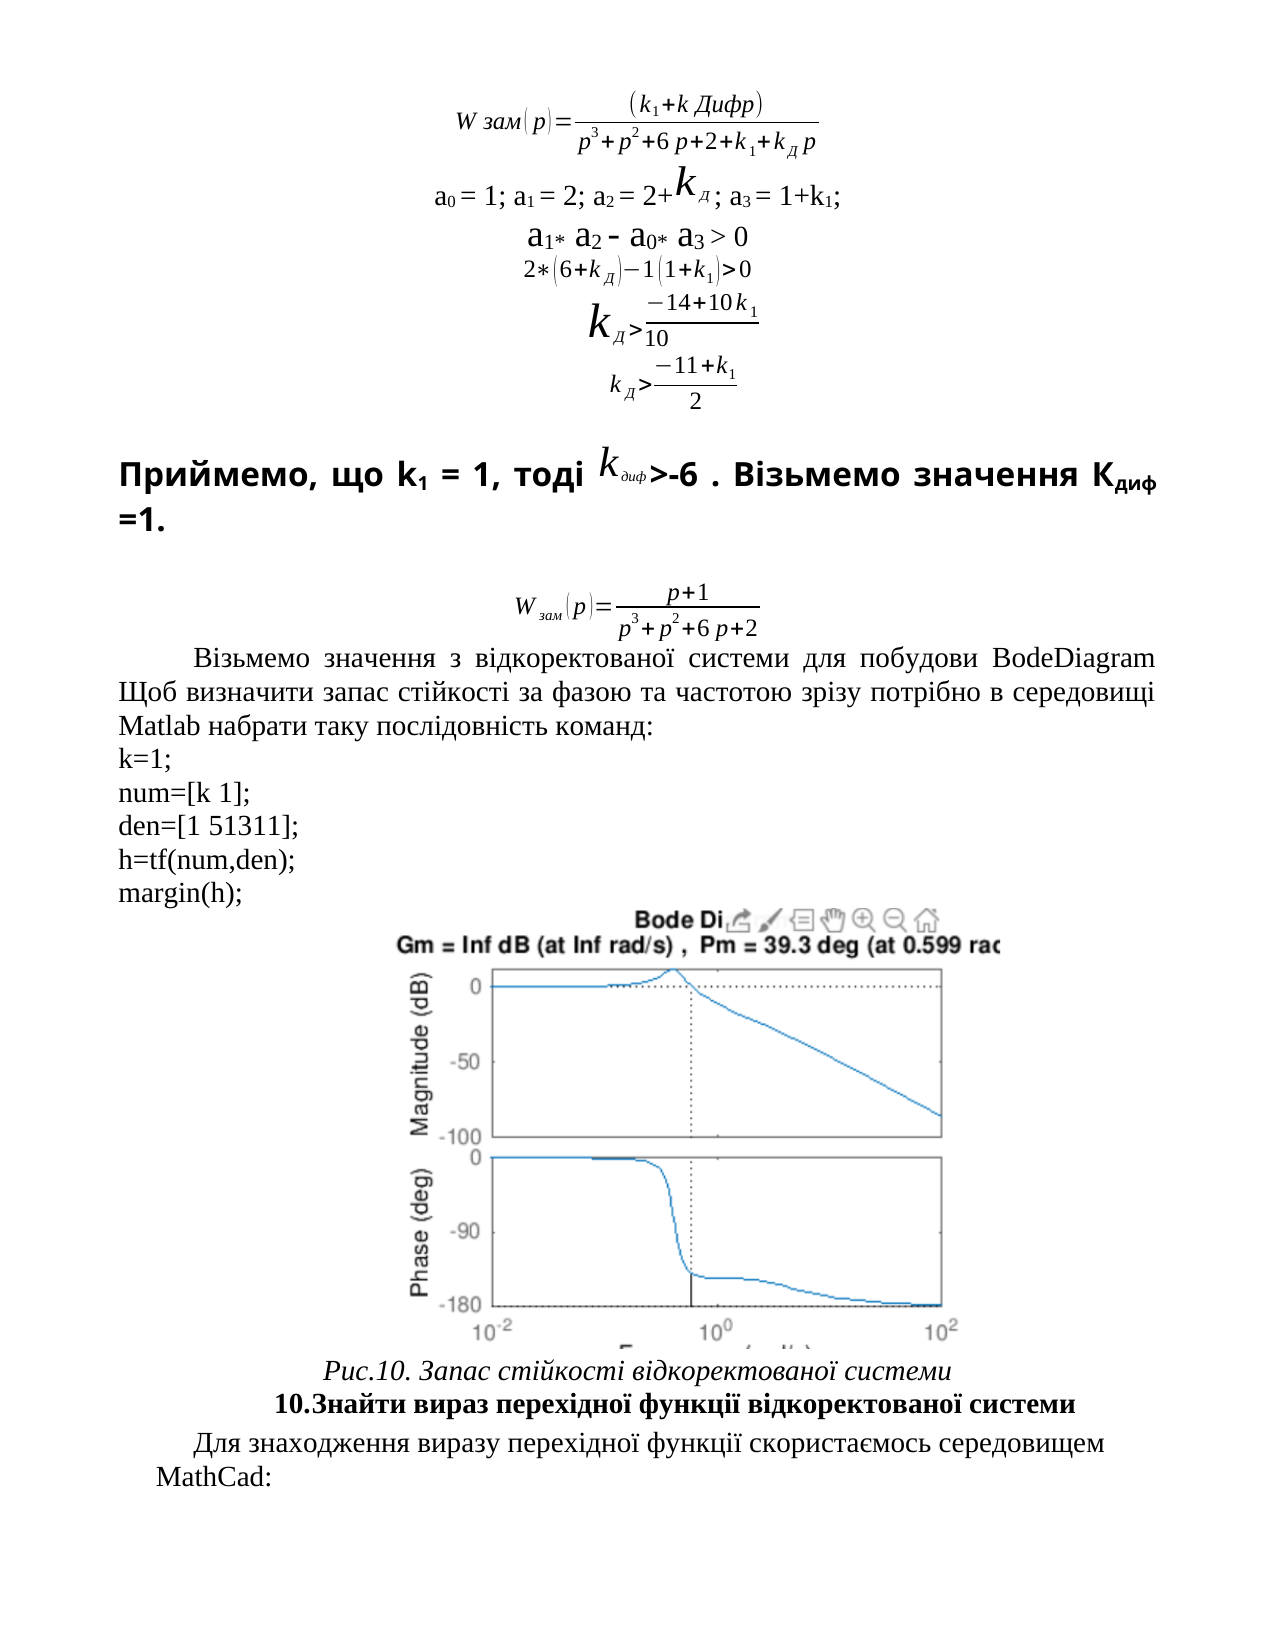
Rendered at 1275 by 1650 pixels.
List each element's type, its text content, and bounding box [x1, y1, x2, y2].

text Візьмемо значення з відкоректованої системи для побудови BodeDiagram Щоб визначити запас стійкості за фазою та частотою зрізу потрібно в середовищі Matlab набрати таку послідовність команд: [118, 641, 1157, 741]
text k=1; [118, 741, 1157, 775]
title Приймемо, що k1 = 1, тоді >-6 . Візьмемо значення Кдиф =1. [118, 439, 1157, 541]
text Рис.10. Запас стійкості відкоректованої системи [118, 1353, 1157, 1387]
text a1* a2 - a0* a3 > 0 [118, 211, 1157, 254]
text Для знаходження виразу перехідної функції скористаємось середовищем MathCad: [156, 1425, 1157, 1492]
text margin(h); [118, 875, 1157, 909]
text num=[k 1]; [118, 775, 1157, 808]
picture [330, 908, 1020, 1349]
text h=tf(num,den); [118, 842, 1157, 875]
text a0 = 1; a1 = 2; a2 = 2+; a3 = 1+k1; [118, 159, 1157, 211]
text den=[1 51311]; [118, 808, 1157, 842]
list Знайти вираз перехідної функції відкоректованої системи [193, 1387, 1157, 1420]
